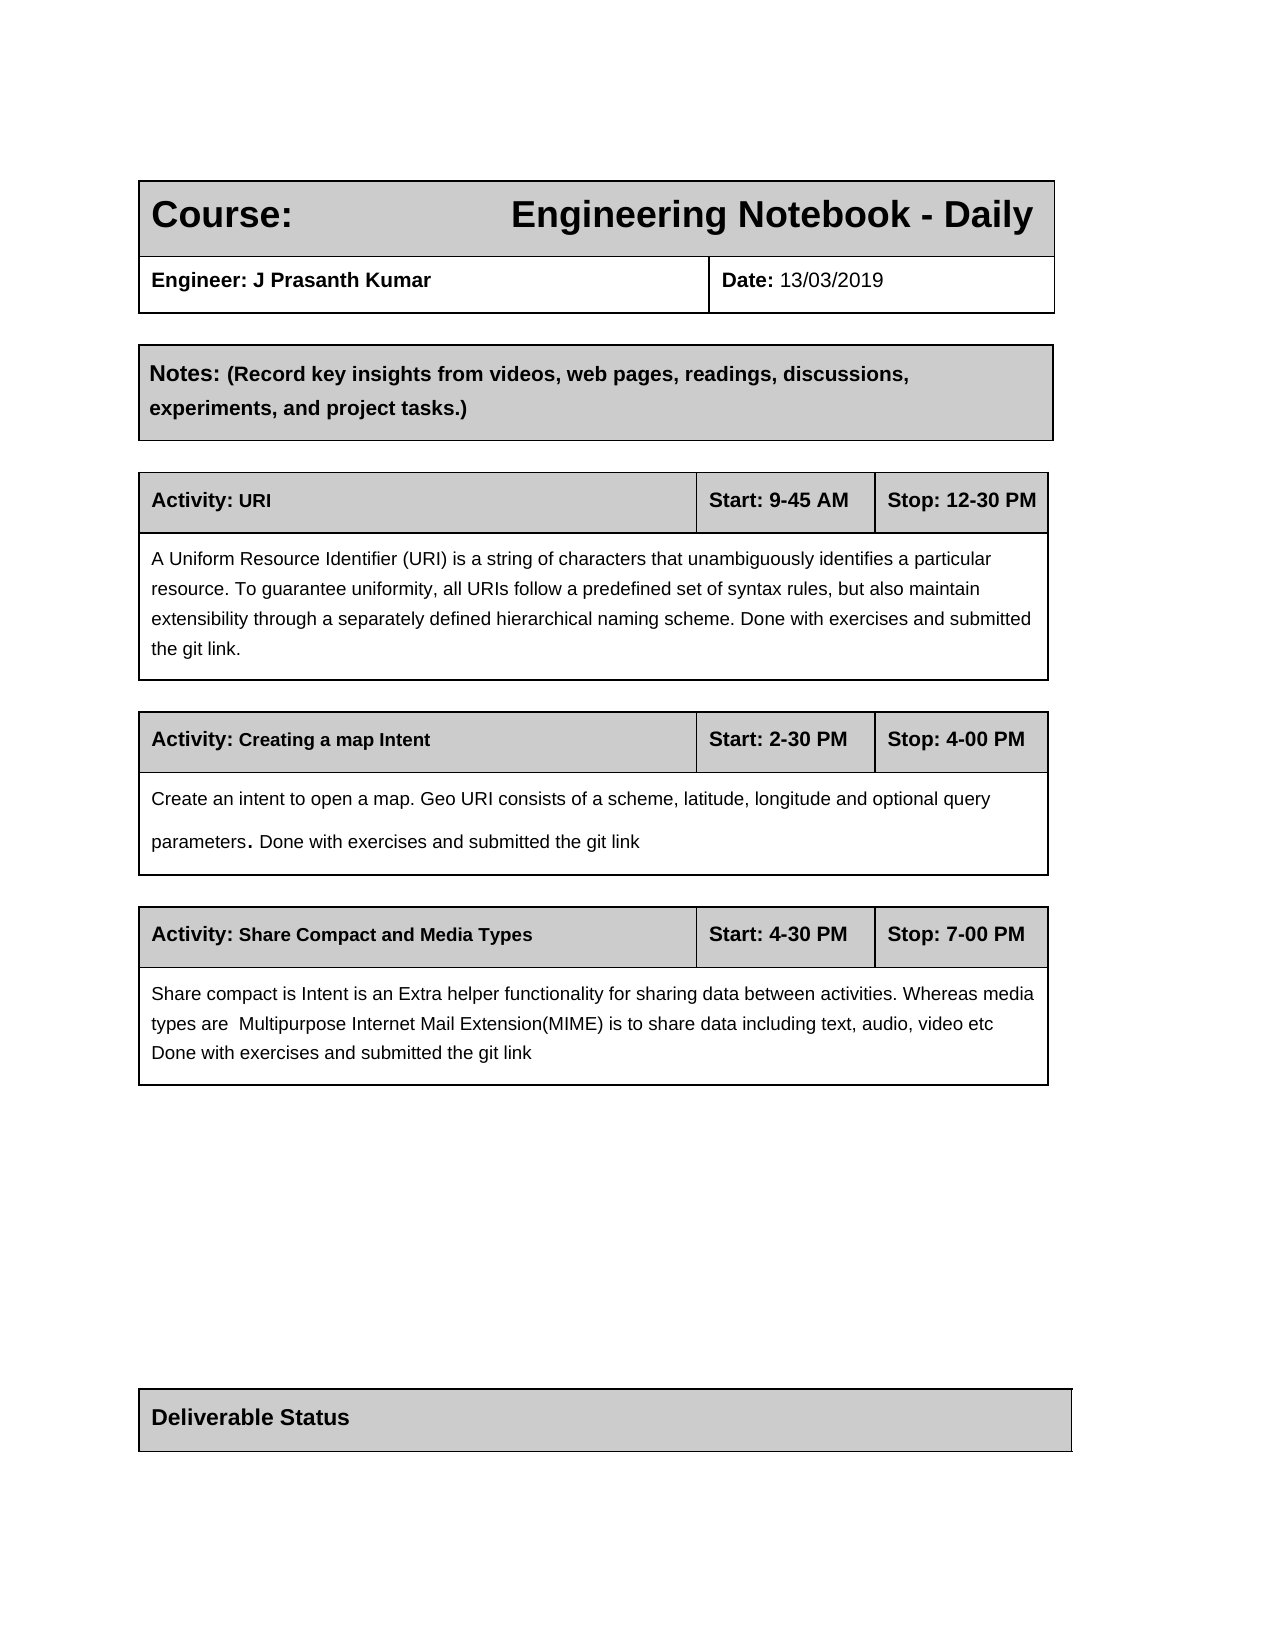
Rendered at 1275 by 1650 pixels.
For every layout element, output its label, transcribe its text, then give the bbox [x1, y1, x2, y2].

table_header Notes: (Record key insights from videos, web pages, readings, discussions, experiments, and project tasks.) [140, 346, 1052, 440]
table_cell Share compact is Intent is an Extra helper functionality for sharing data between activities. Whereas media types are Multipurpose Internet Mail Extension(MIME) is to share data including text, audio, video etc Done with exercises and submitted the git link [140, 968, 1047, 1084]
table_header Stop: 4-00 PM [876, 713, 1047, 772]
table_header Activity: Creating a map Intent [140, 713, 696, 772]
table_header Stop: 12-30 PM [876, 473, 1047, 532]
table_cell Create an intent to open a map. Geo URI consists of a scheme, latitude, longitude and optional query parameters. Done with exercises and submitted the git link [140, 773, 1047, 874]
table_header Start: 9-45 AM [697, 473, 874, 532]
table_header Start: 4-30 PM [697, 908, 874, 967]
table_header Activity: URI [140, 473, 696, 532]
table_cell Date: 13/03/2019 [710, 257, 1054, 312]
table_header Activity: Share Compact and Media Types [140, 908, 696, 967]
table_header Start: 2-30 PM [697, 713, 874, 772]
table_cell A Uniform Resource Identifier (URI) is a string of characters that unambiguously identifies a particular resource. To guarantee uniformity, all URIs follow a predefined set of syntax rules, but also maintain extensibility through a separately defined hierarchical naming scheme. Done with exercises and submitted the git link. [140, 534, 1047, 679]
table_header Stop: 7-00 PM [876, 908, 1047, 967]
table_header Course: Engineering Notebook - Daily [140, 182, 1054, 256]
table_cell Engineer: J Prasanth Kumar [140, 257, 708, 312]
table_header Deliverable Status [140, 1390, 1071, 1451]
